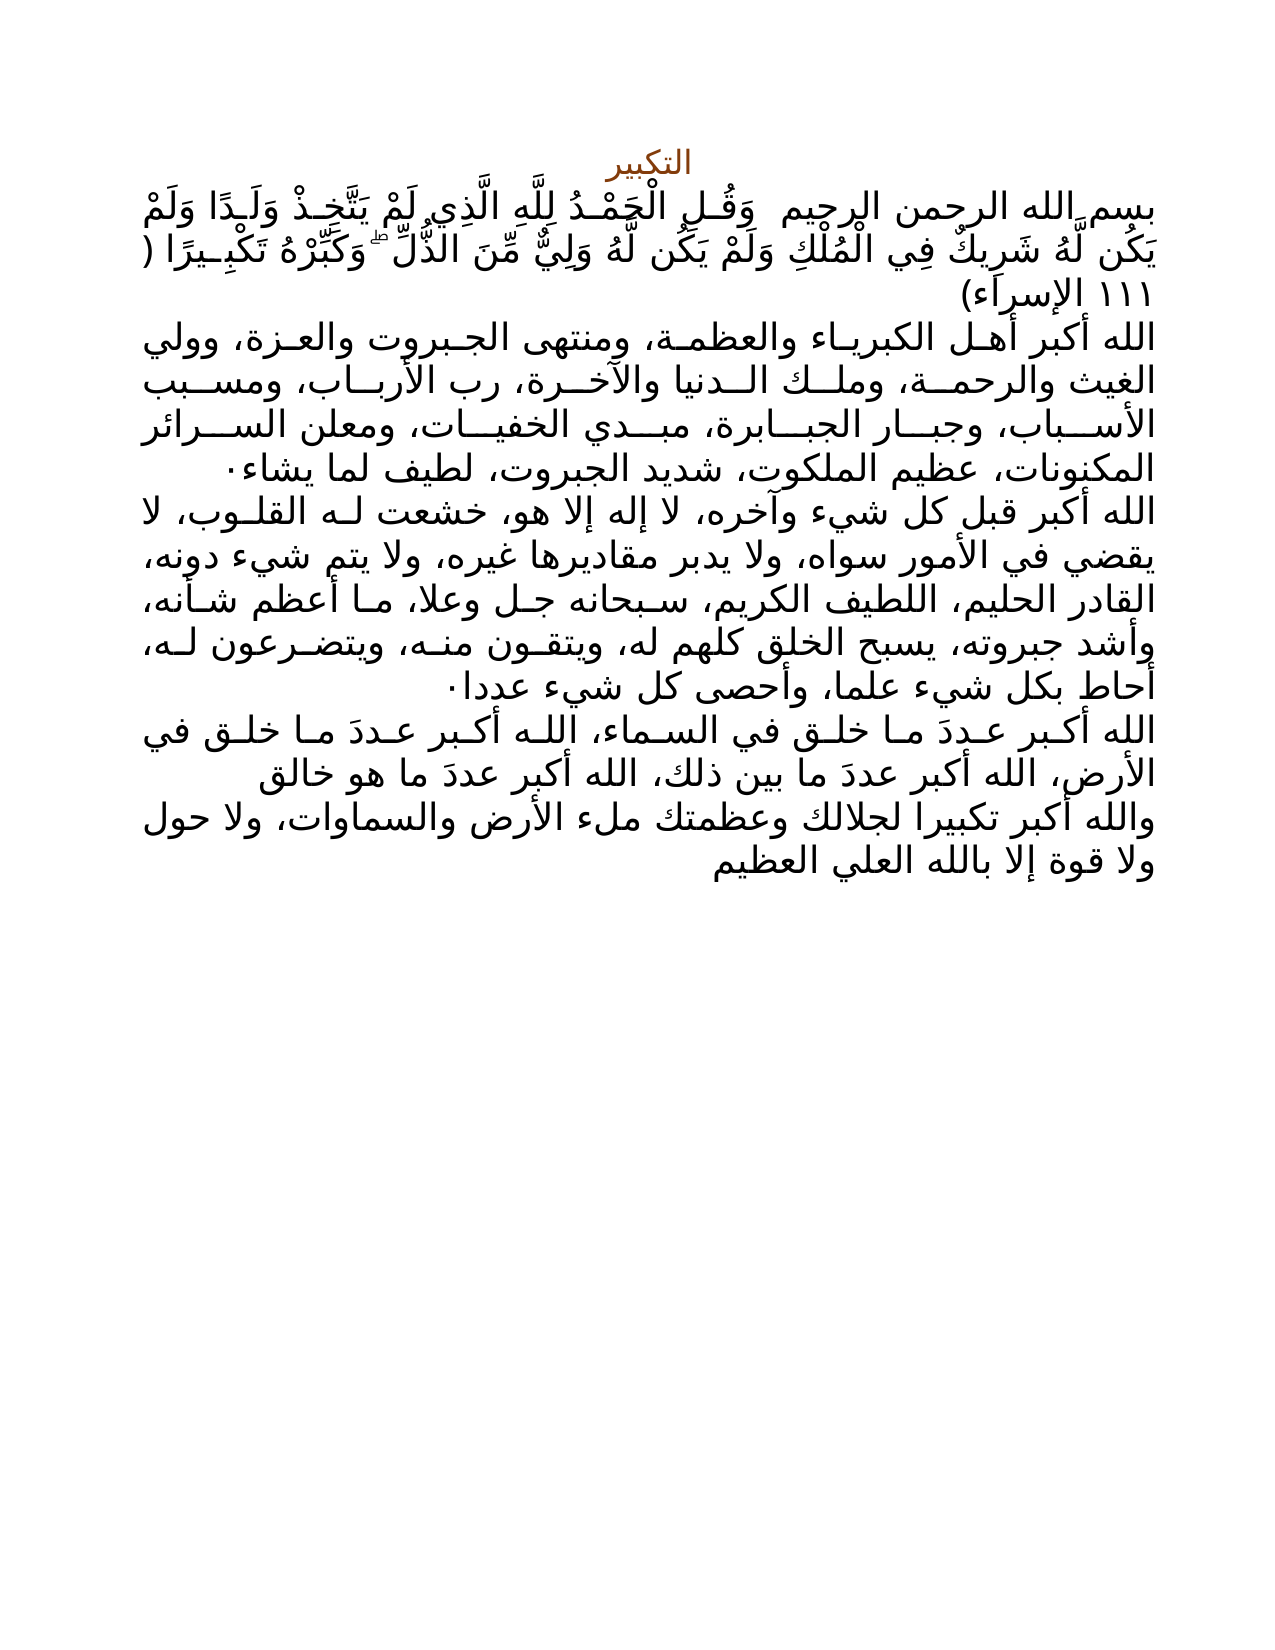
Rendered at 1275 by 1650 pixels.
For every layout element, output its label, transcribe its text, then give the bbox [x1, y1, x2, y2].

text والله أكبر تكبيرا لجلالك وعظمتك ملء الأرض والسماوات، ولا حول ولا قوة إلا بالله العلي العظيم [142, 796, 1157, 883]
text الله أكبر عددَ ما خلق في السماء، الله أكبر عددَ ما خلق في الأرض، الله أكبر عددَ ما بين ذلك، الله أكبر عددَ ما هو خالق [142, 708, 1157, 796]
text الله أكبر قبل كل شيء وآخره، لا إله إلا هو، خشعت له القلوب، لا يقضي في الأمور سواه، ولا يدبر مقاديرها غيره، ولا يتم شيء دونه، القادر الحليم، اللطيف الكريم، سبحانه جل وعلا، ما أعظم شأنه، وأشد جبروته، يسبح الخلق كلهم له، ويتقون منه، ويتضرعون له، أحاط بكل شيء علما، وأحصى كل شيء عددا٠ [142, 490, 1157, 708]
text بسم الله الرحمن الرحيم وَقُلِ الْحَمْدُ لِلَّهِ الَّذِي لَمْ يَتَّخِذْ وَلَدًا وَلَمْ يَكُن لَّهُ شَرِيكٌ فِي الْمُلْكِ وَلَمْ يَكُن لَّهُ وَلِيٌّ مِّنَ الذُّلِّ ۖ وَكَبِّرْهُ تَكْبِيرًا ﴿١١١ الإسراء﴾ [142, 184, 1157, 315]
text الله أكبر أهل الكبرياء والعظمة، ومنتهى الجبروت والعزة، وولي الغيث والرحمة، وملك الدنيا والآخرة، رب الأرباب، ومسبب الأسباب، وجبار الجبابرة، مبدي الخفيات، ومعلن السرائر المكنونات، عظيم الملكوت، شديد الجبروت، لطيف لما يشاء٠ [142, 315, 1157, 490]
subtitle التكبير [142, 143, 1157, 181]
